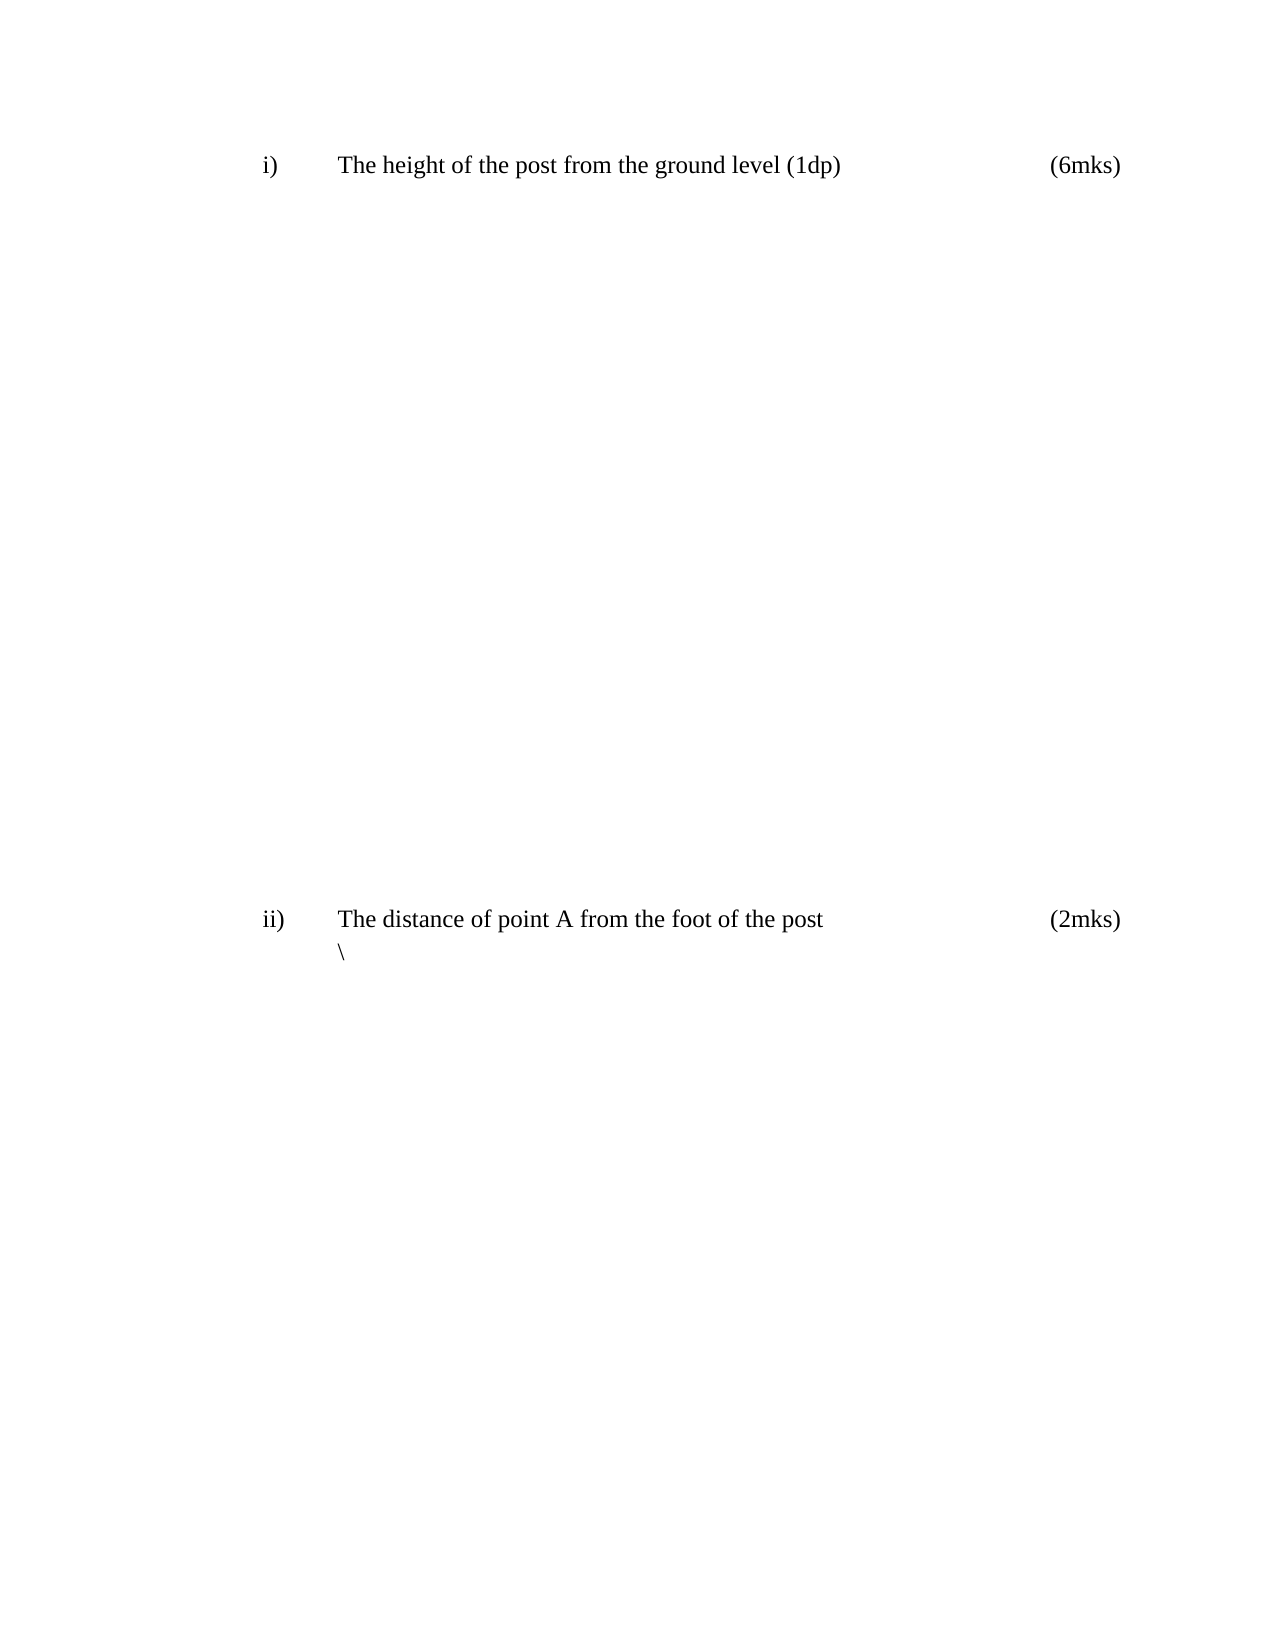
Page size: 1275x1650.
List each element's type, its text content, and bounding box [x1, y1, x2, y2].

list The distance of point A from the foot of the post (2mks) \ [262, 904, 1125, 966]
list The height of the post from the ground level (1dp) (6mks) [262, 150, 1125, 179]
